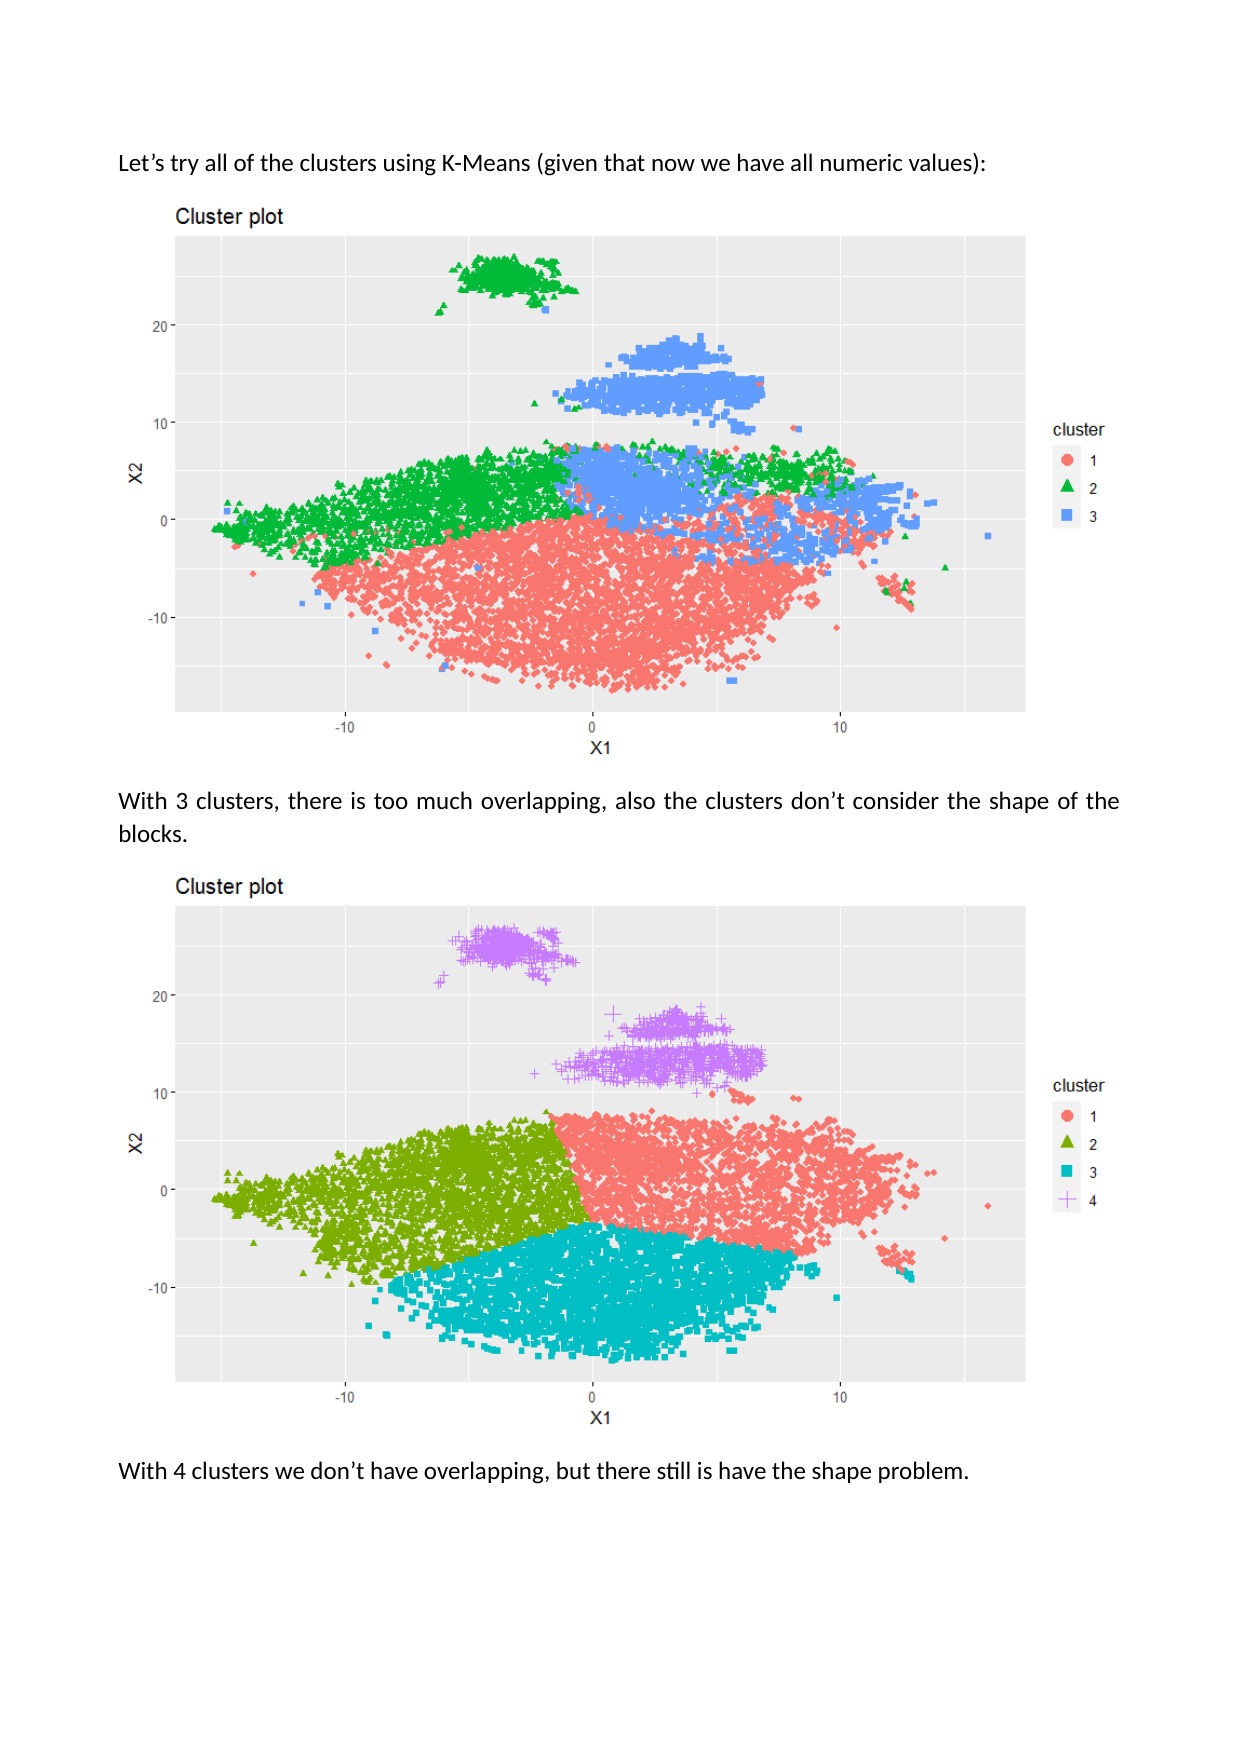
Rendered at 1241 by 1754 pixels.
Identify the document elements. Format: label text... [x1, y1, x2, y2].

picture [118, 867, 1123, 1436]
picture [118, 197, 1123, 766]
text With 3 clusters, there is too much overlapping, also the clusters don’t consider the shape of the blocks. [118, 785, 1122, 848]
text With 4 clusters we don’t have overlapping, but there still is have the shape problem. [118, 1455, 1122, 1486]
text Let’s try all of the clusters using K-Means (given that now we have all numeric values): [118, 148, 1122, 178]
